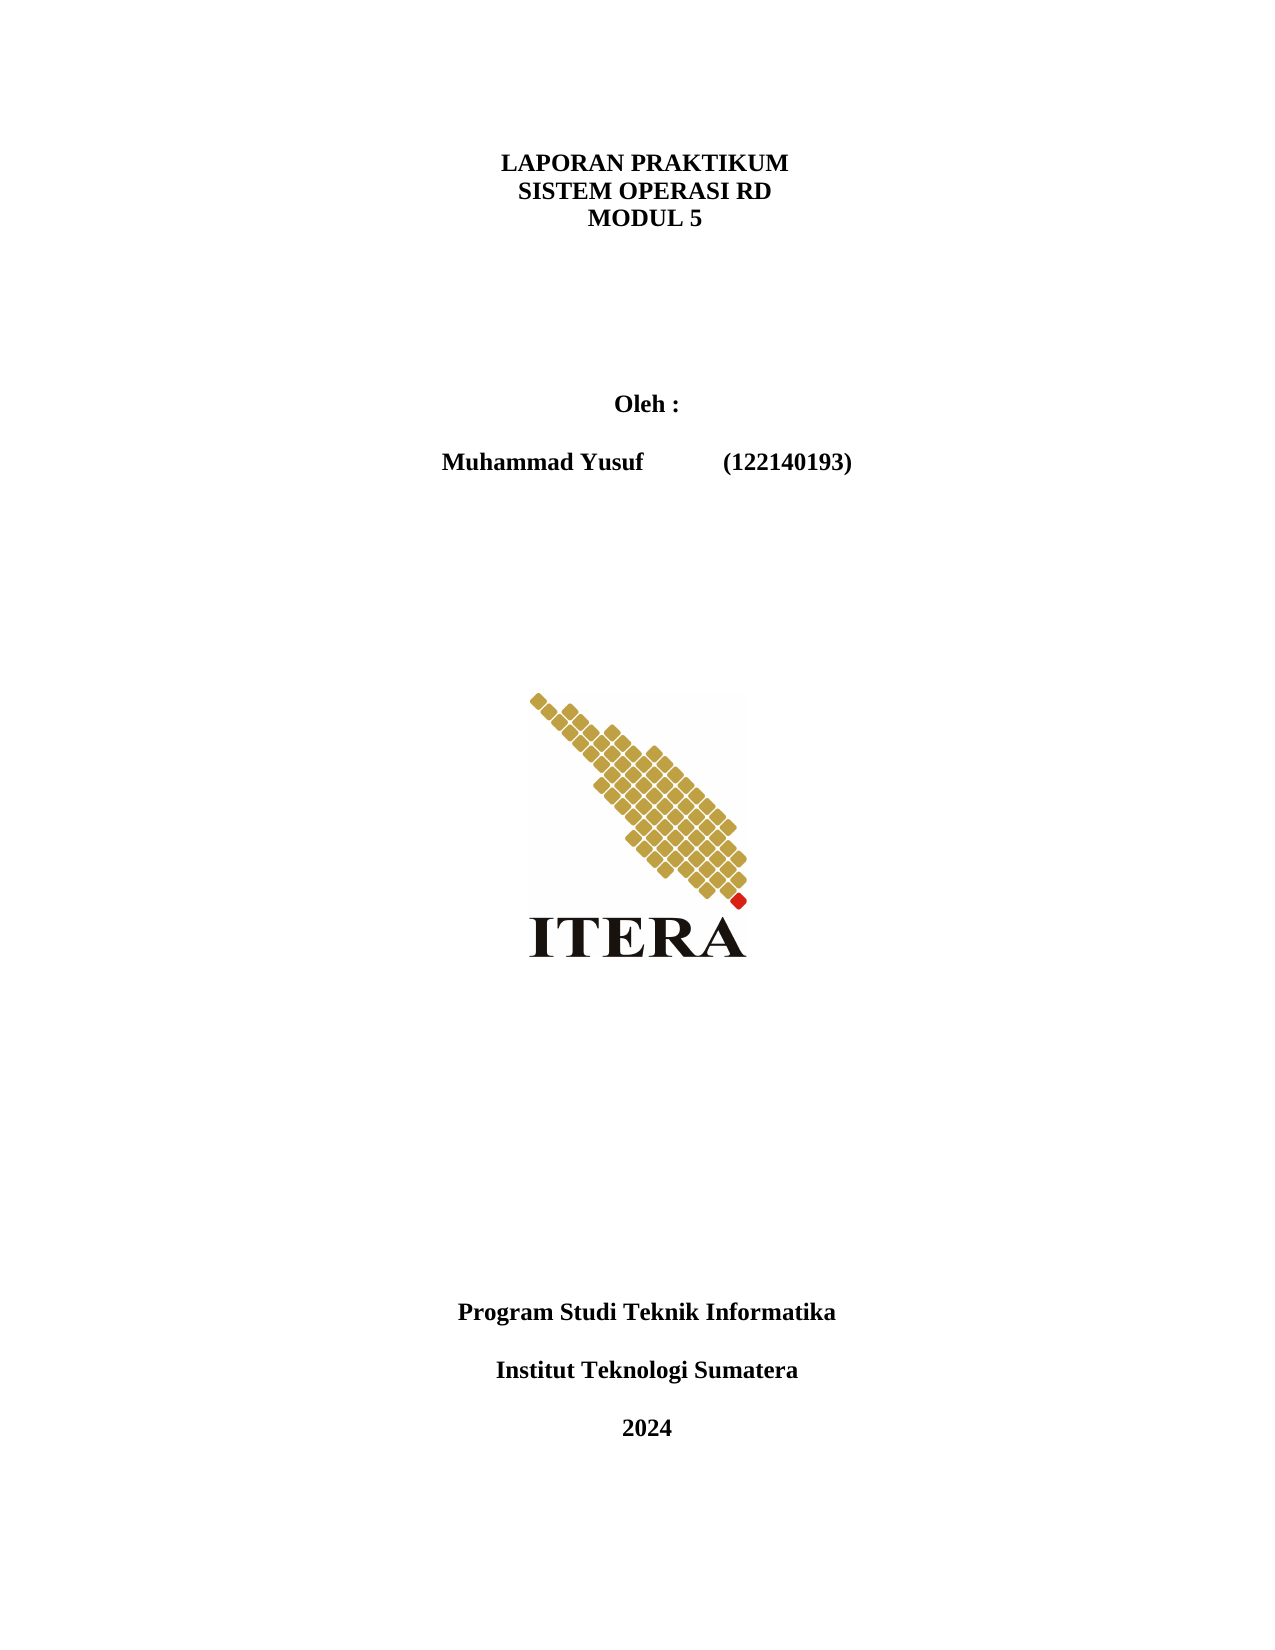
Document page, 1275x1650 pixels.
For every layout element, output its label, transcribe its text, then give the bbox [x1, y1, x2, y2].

text Program Studi Teknik Informatika [169, 1297, 1125, 1326]
text LAPORAN PRAKTIKUM [169, 150, 1121, 177]
text Oleh : [169, 389, 1125, 418]
text SISTEM OPERASI RD [169, 177, 1121, 204]
text MODUL 5 [169, 204, 1121, 232]
text Institut Teknologi Sumatera [169, 1356, 1125, 1384]
picture [528, 693, 747, 957]
text 2024 [169, 1413, 1125, 1442]
text Muhammad Yusuf (122140193) [169, 447, 1125, 476]
